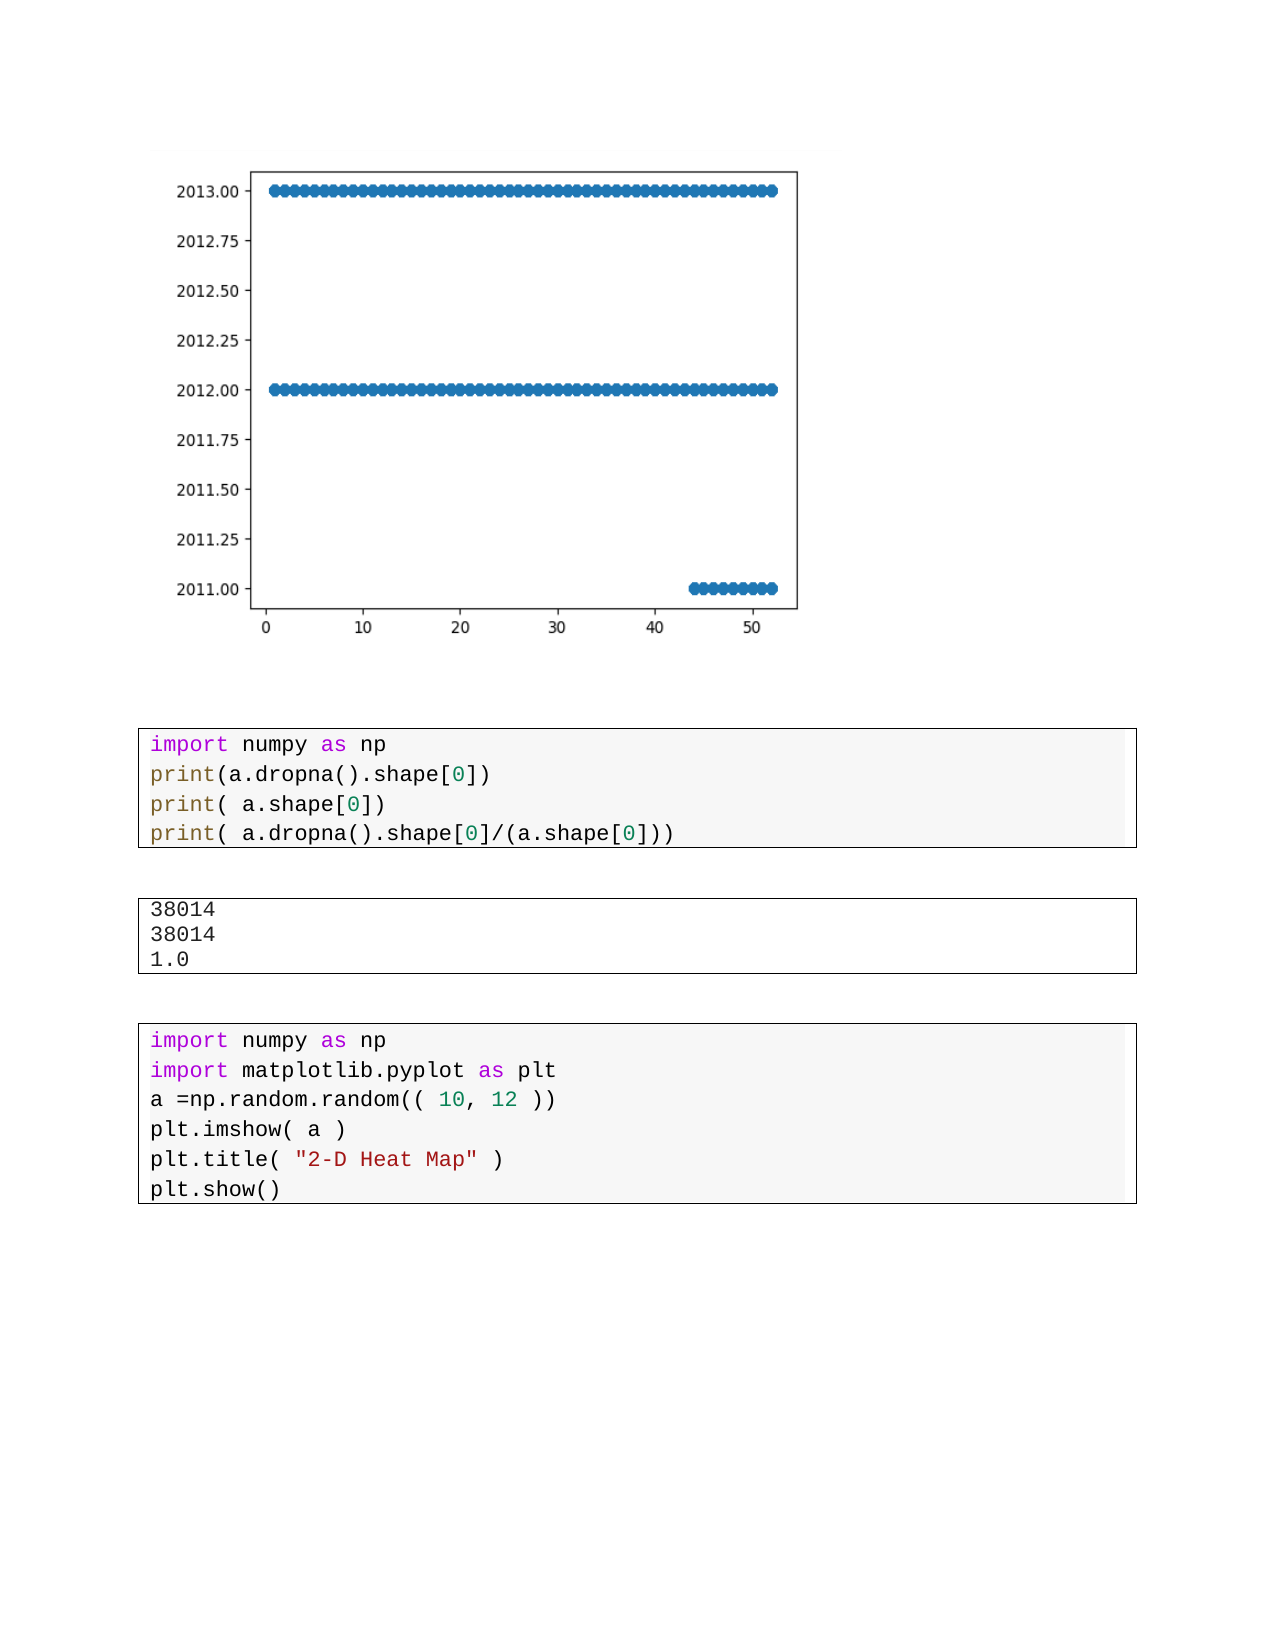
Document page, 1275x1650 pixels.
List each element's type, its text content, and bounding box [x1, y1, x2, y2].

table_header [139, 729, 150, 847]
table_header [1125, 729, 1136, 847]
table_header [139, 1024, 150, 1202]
picture [150, 150, 843, 658]
table_header 38014 38014 1.0 [139, 899, 1136, 973]
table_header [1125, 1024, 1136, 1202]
